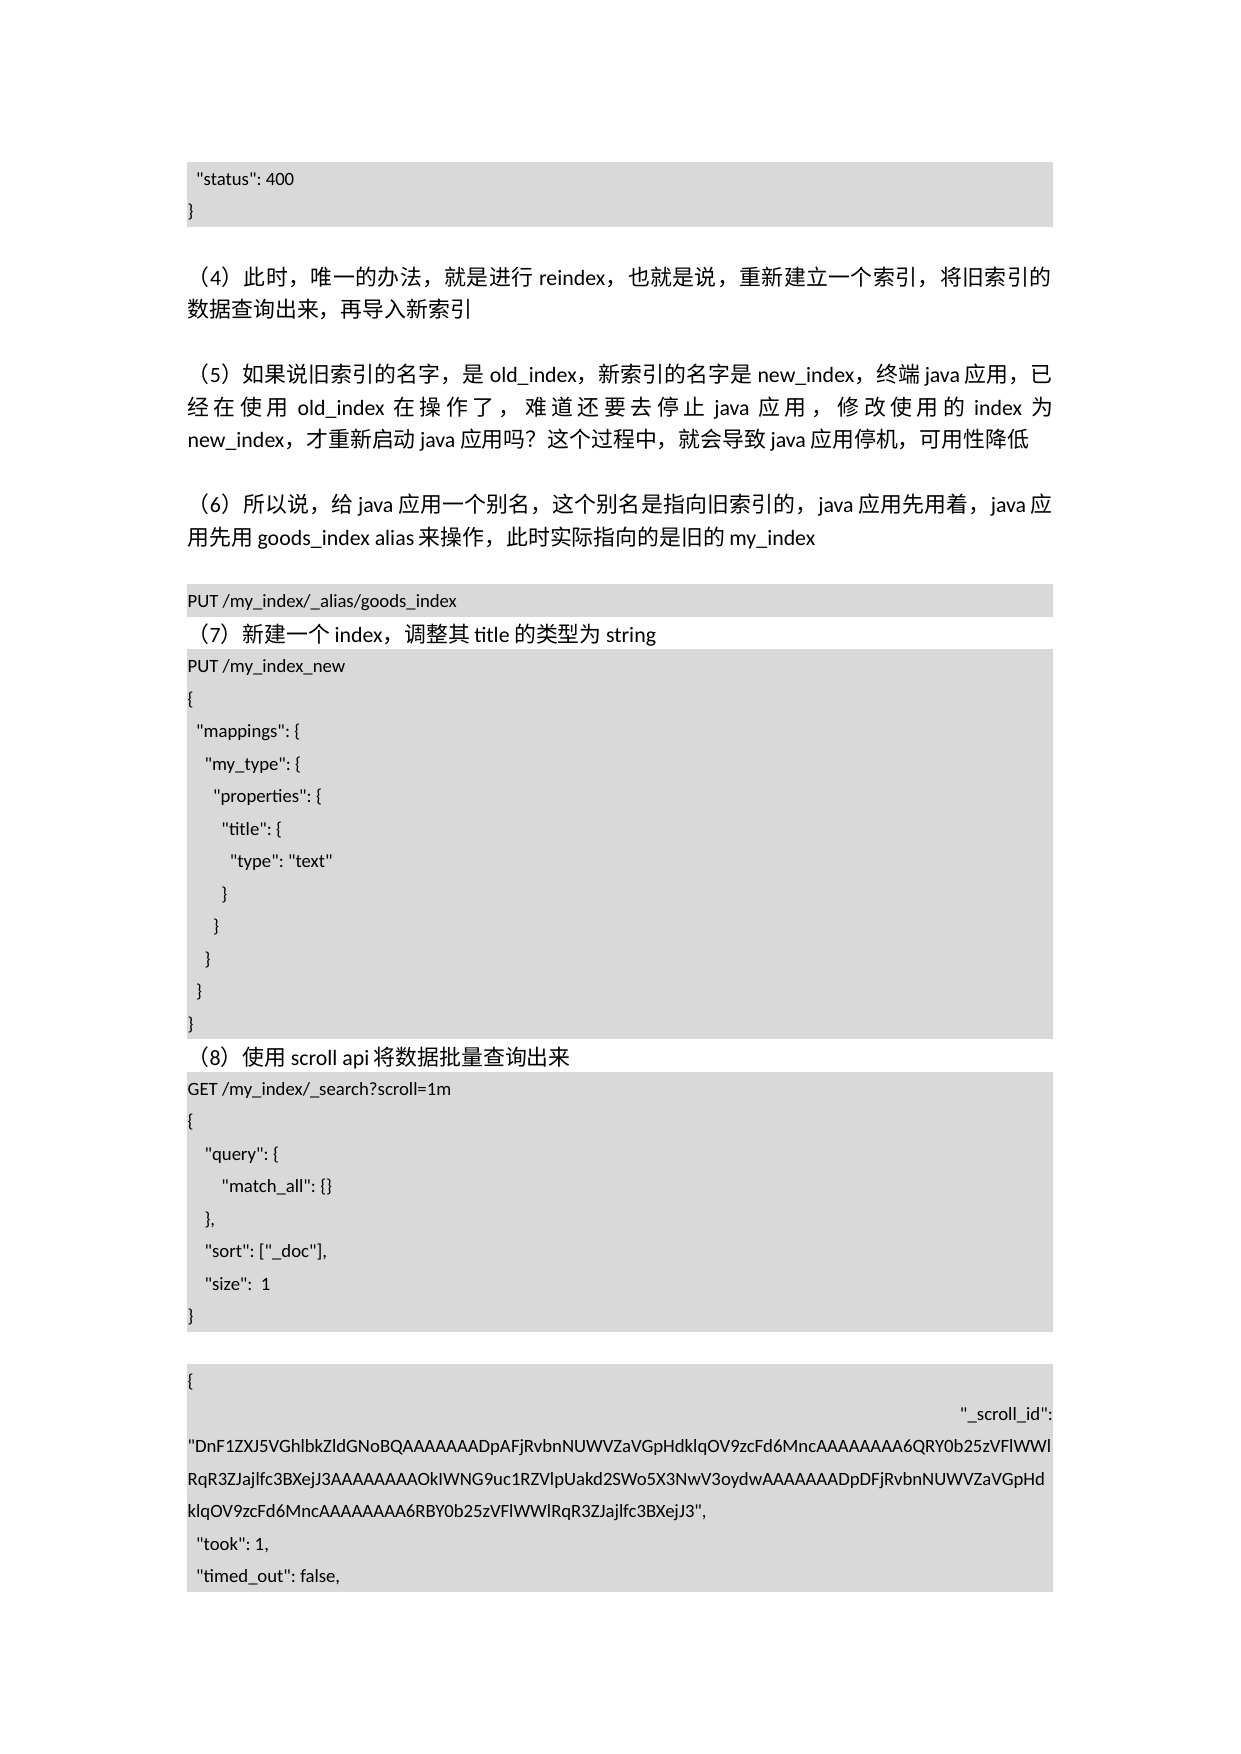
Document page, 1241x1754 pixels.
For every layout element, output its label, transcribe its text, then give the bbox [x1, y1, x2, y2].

text } [187, 194, 1053, 227]
text PUT /my_index_new [187, 649, 1053, 682]
text } [187, 974, 1053, 1007]
text "my_type": { [187, 747, 1053, 779]
text （7）新建一个index，调整其title的类型为string [187, 617, 1053, 649]
text "title": { [187, 812, 1053, 844]
text } [187, 1007, 1053, 1039]
text "timed_out": false, [187, 1559, 1053, 1592]
text "took": 1, [187, 1527, 1053, 1559]
text GET /my_index/_search?scroll=1m [187, 1072, 1053, 1104]
text "properties": { [187, 779, 1053, 812]
text （4）此时，唯一的办法，就是进行reindex，也就是说，重新建立一个索引，将旧索引的数据查询出来，再导入新索引 [187, 259, 1053, 324]
text { [187, 682, 1053, 714]
text } [187, 942, 1053, 974]
text }, [187, 1202, 1053, 1234]
text "_scroll_id": "DnF1ZXJ5VGhlbkZldGNoBQAAAAAAADpAFjRvbnNUWVZaVGpHdklqOV9zcFd6MncAAAAAAAA6QRY0b25zVFlWWlRqR3ZJajlfc3BXejJ3AAAAAAAAOkIWNG9uc1RZVlpUakd2SWo5X3NwV3oydwAAAAAAADpDFjRvbnNUWVZaVGpHdklqOV9zcFd6MncAAAAAAAA6RBY0b25zVFlWWlRqR3ZJajlfc3BXejJ3", [187, 1397, 1053, 1527]
text （5）如果说旧索引的名字，是old_index，新索引的名字是new_index，终端java应用，已经在使用old_index在操作了，难道还要去停止java应用，修改使用的index为new_index，才重新启动java应用吗？这个过程中，就会导致java应用停机，可用性降低 [187, 357, 1053, 454]
text "status": 400 [187, 162, 1053, 194]
text } [187, 909, 1053, 942]
text （8）使用scroll api将数据批量查询出来 [187, 1039, 1053, 1072]
text PUT /my_index/_alias/goods_index [187, 584, 1053, 617]
text "mappings": { [187, 714, 1053, 747]
text "sort": ["_doc"], [187, 1234, 1053, 1267]
text "match_all": {} [187, 1169, 1053, 1202]
text { [187, 1104, 1053, 1137]
text { [187, 1364, 1053, 1397]
text "query": { [187, 1137, 1053, 1169]
text } [187, 877, 1053, 909]
text （6）所以说，给java应用一个别名，这个别名是指向旧索引的，java应用先用着，java应用先用goods_index alias来操作，此时实际指向的是旧的my_index [187, 487, 1053, 552]
text "size": 1 [187, 1267, 1053, 1299]
text "type": "text" [187, 844, 1053, 877]
text } [187, 1299, 1053, 1332]
